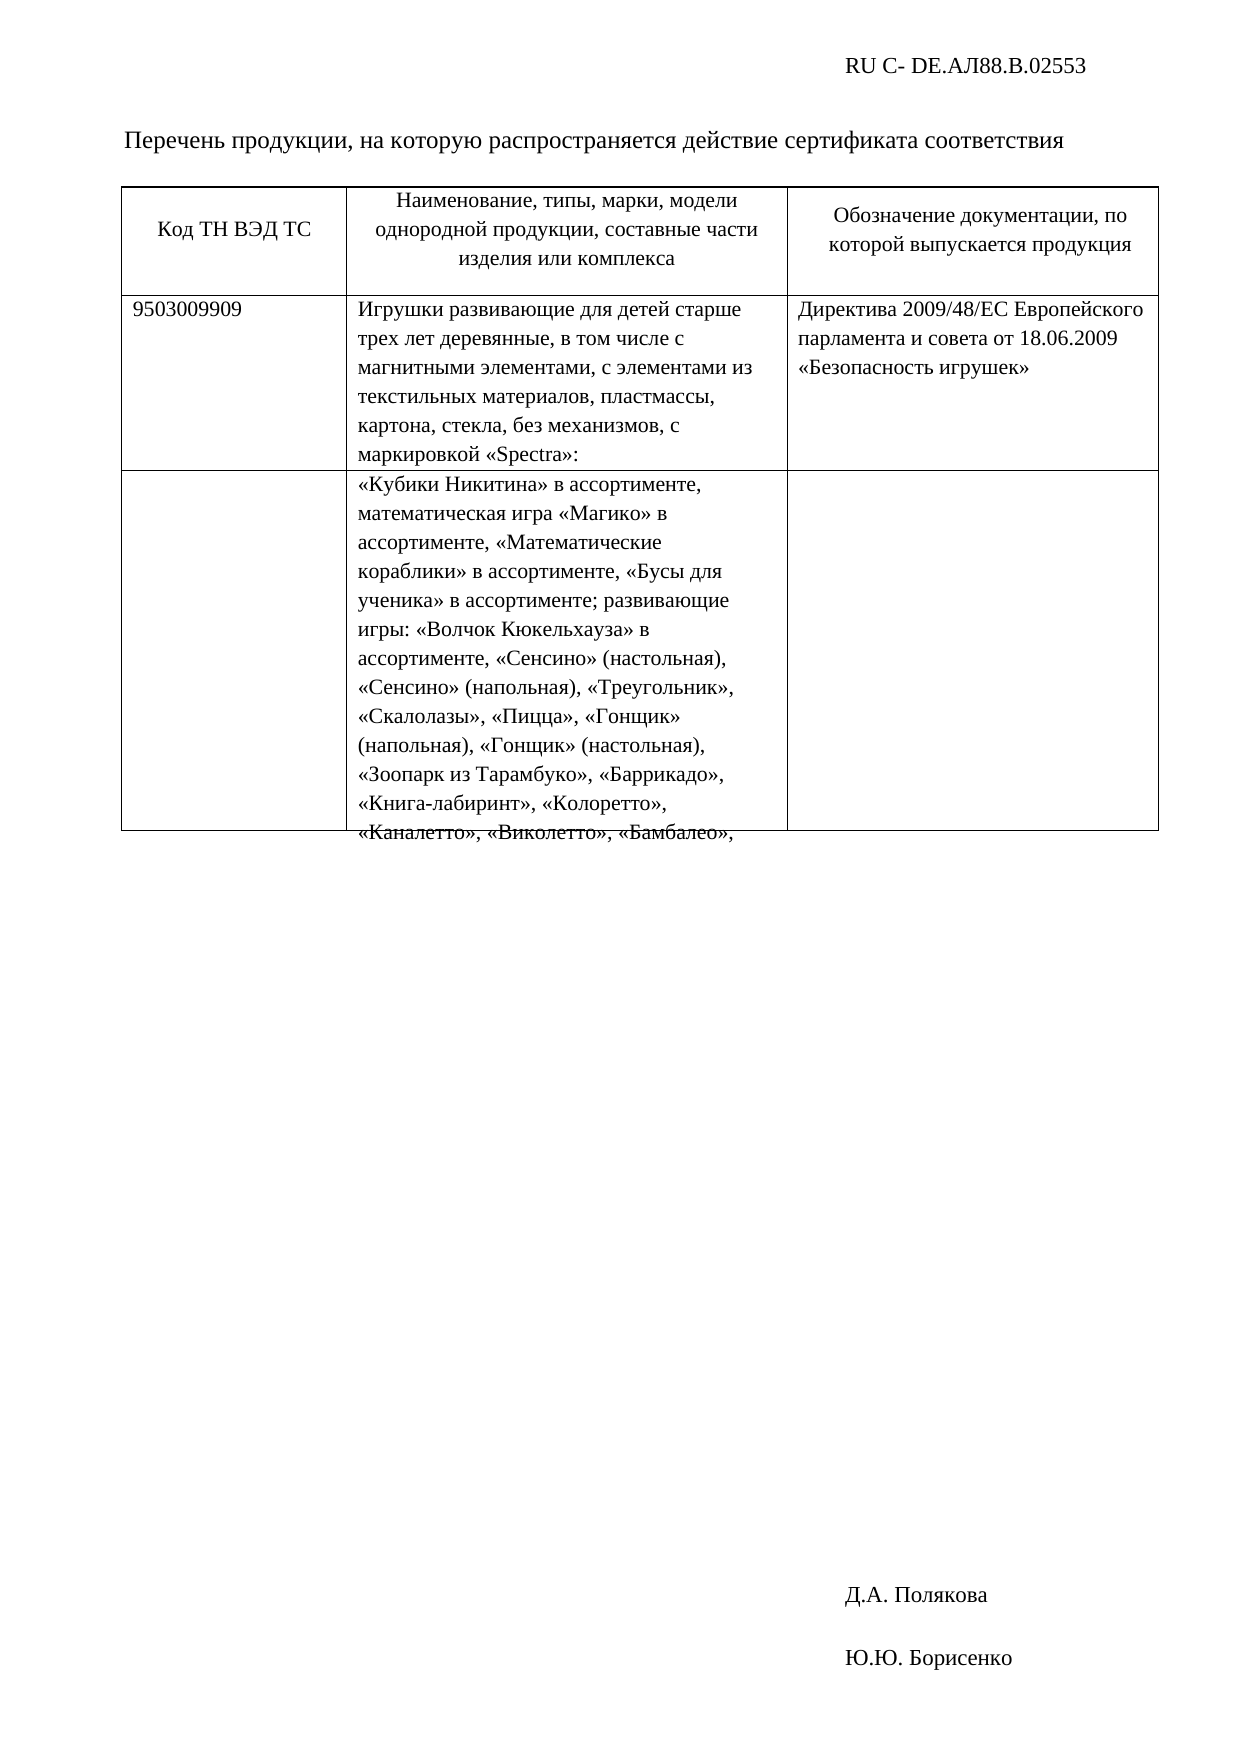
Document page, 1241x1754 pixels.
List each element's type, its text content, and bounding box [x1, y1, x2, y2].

text Перечень продукции, на которую распространяется действие сертификата соответствия [118, 125, 1181, 154]
